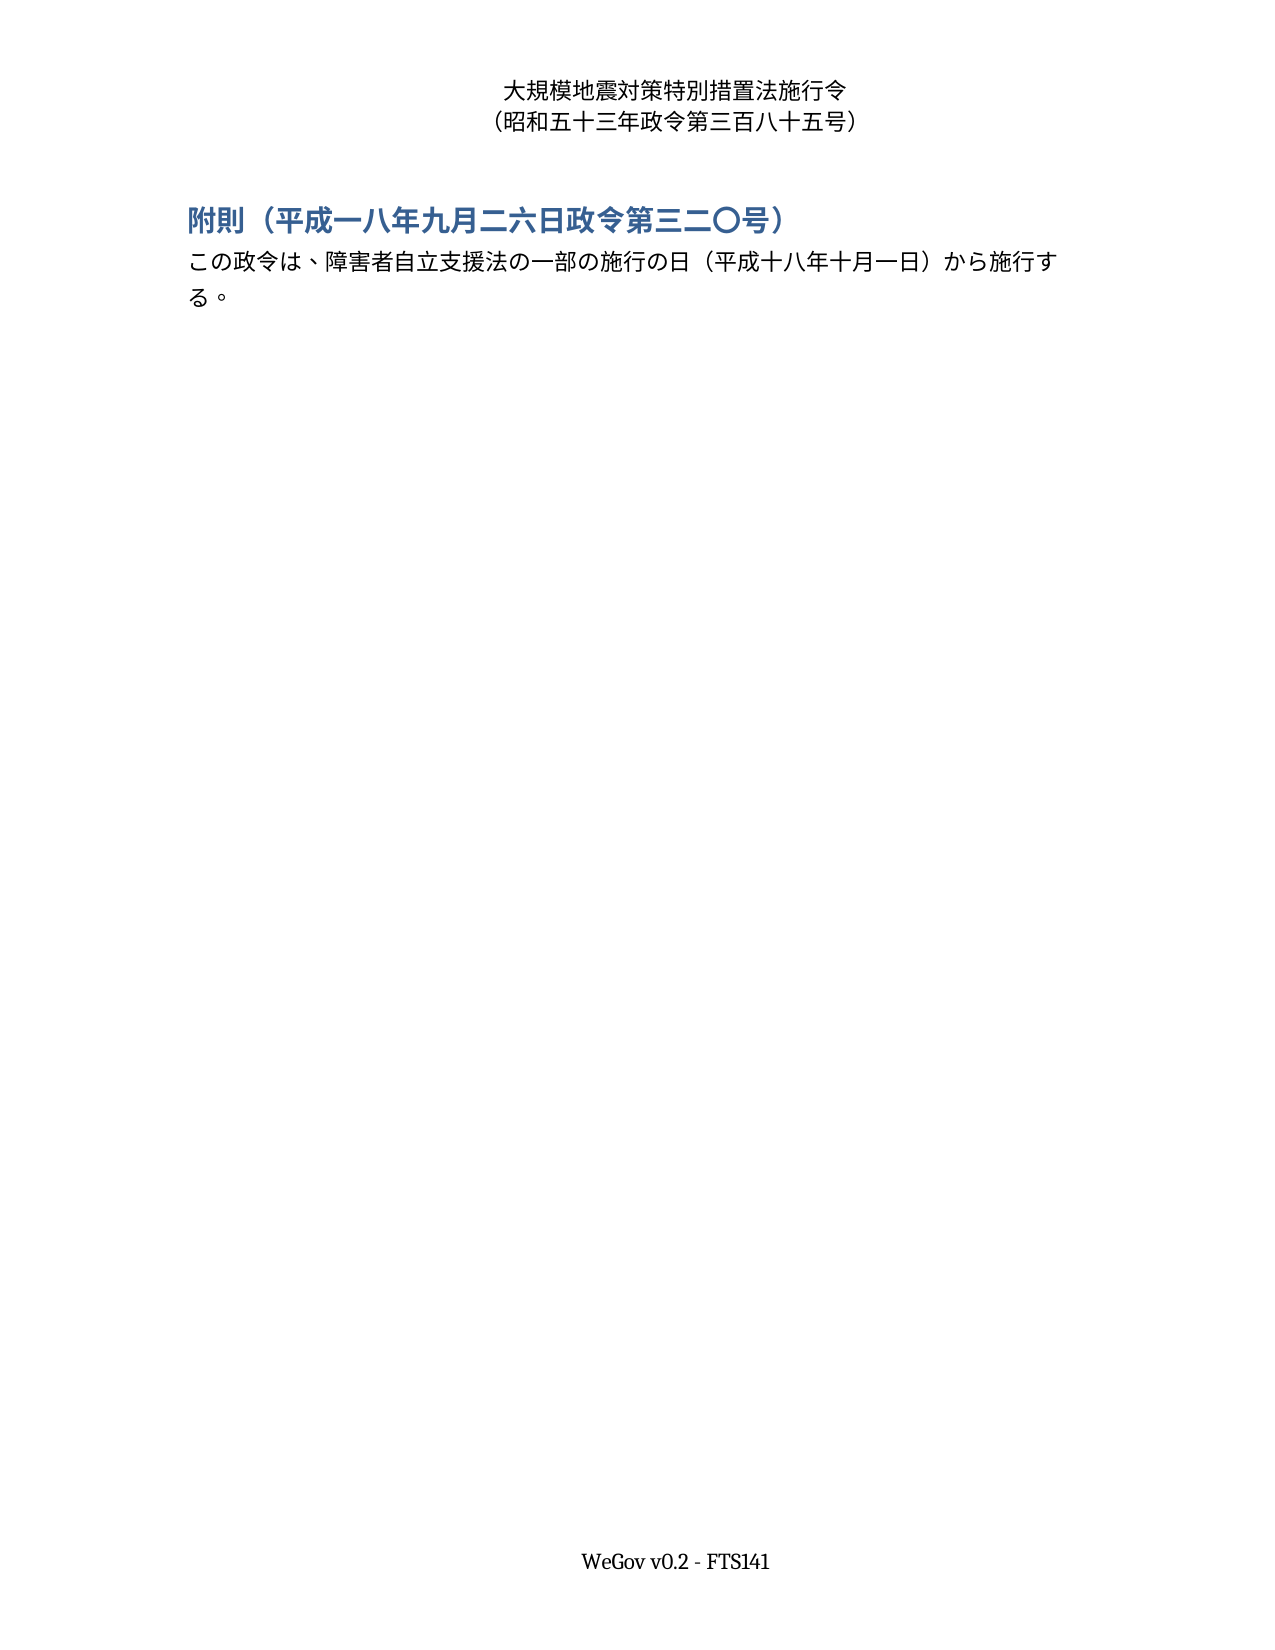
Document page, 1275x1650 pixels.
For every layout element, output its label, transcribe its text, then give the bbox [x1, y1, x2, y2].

text この政令は、障害者自立支援法の一部の施行の日（平成十八年十月一日）から施行する。 [187, 246, 1087, 313]
subtitle 附則（平成一八年九月二六日政令第三二〇号） [187, 200, 1087, 240]
